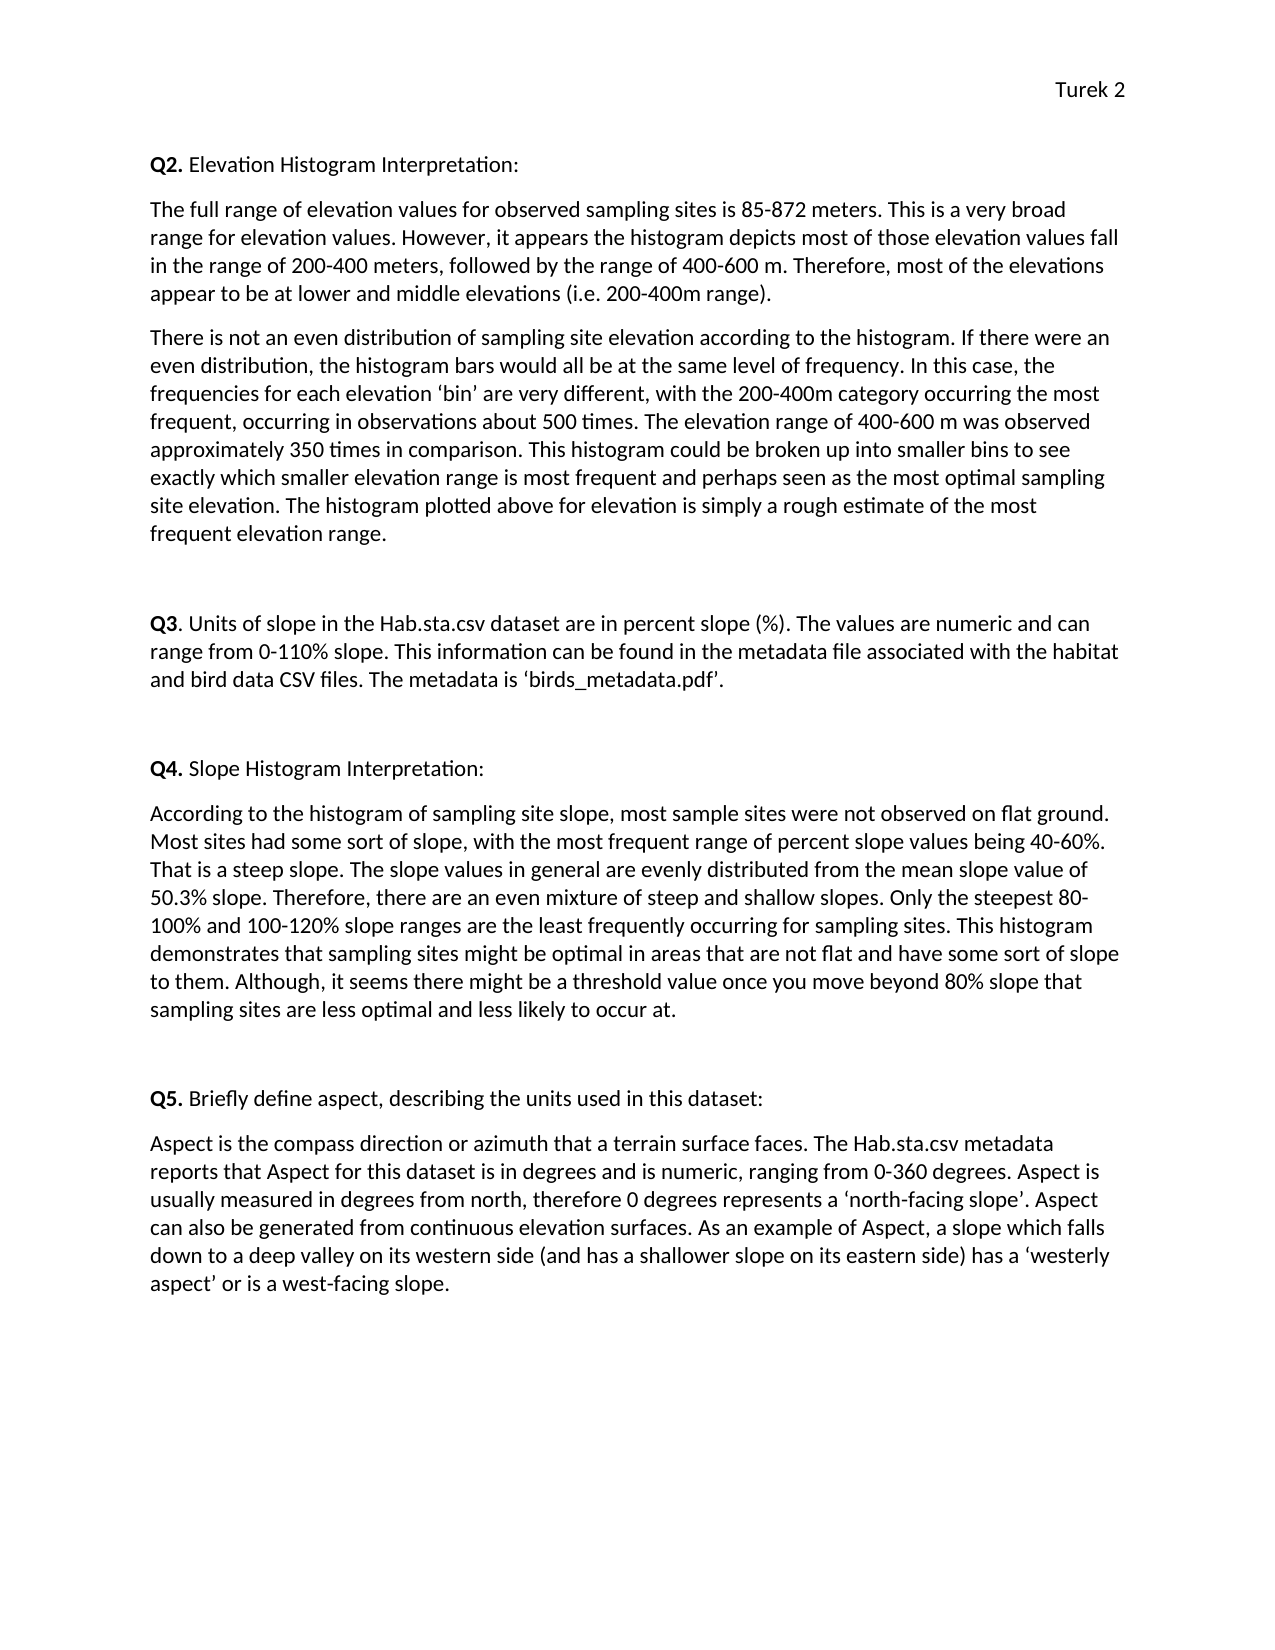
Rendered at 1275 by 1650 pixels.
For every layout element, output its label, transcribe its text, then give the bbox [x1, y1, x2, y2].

text According to the histogram of sampling site slope, most sample sites were not observed on flat ground. Most sites had some sort of slope, with the most frequent range of percent slope values being 40-60%. That is a steep slope. The slope values in general are evenly distributed from the mean slope value of 50.3% slope. Therefore, there are an even mixture of steep and shallow slopes. Only the steepest 80-100% and 100-120% slope ranges are the least frequently occurring for sampling sites. This histogram demonstrates that sampling sites might be optimal in areas that are not flat and have some sort of slope to them. Although, it seems there might be a threshold value once you move beyond 80% slope that sampling sites are less optimal and less likely to occur at. [150, 799, 1125, 1023]
text Q4. Slope Histogram Interpretation: [150, 754, 1125, 782]
text Q5. Briefly define aspect, describing the units used in this dataset: [150, 1084, 1125, 1113]
text Q3. Units of slope in the Hab.sta.csv dataset are in percent slope (%). The values are numeric and can range from 0-110% slope. This information can be found in the metadata file associated with the habitat and bird data CSV files. The metadata is ‘birds_metadata.pdf’. [150, 609, 1125, 693]
text Q2. Elevation Histogram Interpretation: [150, 150, 1125, 178]
text There is not an even distribution of sampling site elevation according to the histogram. If there were an even distribution, the histogram bars would all be at the same level of frequency. In this case, the frequencies for each elevation ‘bin’ are very different, with the 200-400m category occurring the most frequent, occurring in observations about 500 times. The elevation range of 400-600 m was observed approximately 350 times in comparison. This histogram could be broken up into smaller bins to see exactly which smaller elevation range is most frequent and perhaps seen as the most optimal sampling site elevation. The histogram plotted above for elevation is simply a rough estimate of the most frequent elevation range. [150, 323, 1125, 548]
text The full range of elevation values for observed sampling sites is 85-872 meters. This is a very broad range for elevation values. However, it appears the histogram depicts most of those elevation values fall in the range of 200-400 meters, followed by the range of 400-600 m. Therefore, most of the elevations appear to be at lower and middle elevations (i.e. 200-400m range). [150, 195, 1125, 307]
text Aspect is the compass direction or azimuth that a terrain surface faces. The Hab.sta.csv metadata reports that Aspect for this dataset is in degrees and is numeric, ranging from 0-360 degrees. Aspect is usually measured in degrees from north, therefore 0 degrees represents a ‘north-facing slope’. Aspect can also be generated from continuous elevation surfaces. As an example of Aspect, a slope which falls down to a deep valley on its western side (and has a shallower slope on its eastern side) has a ‘westerly aspect’ or is a west-facing slope. [150, 1129, 1125, 1297]
